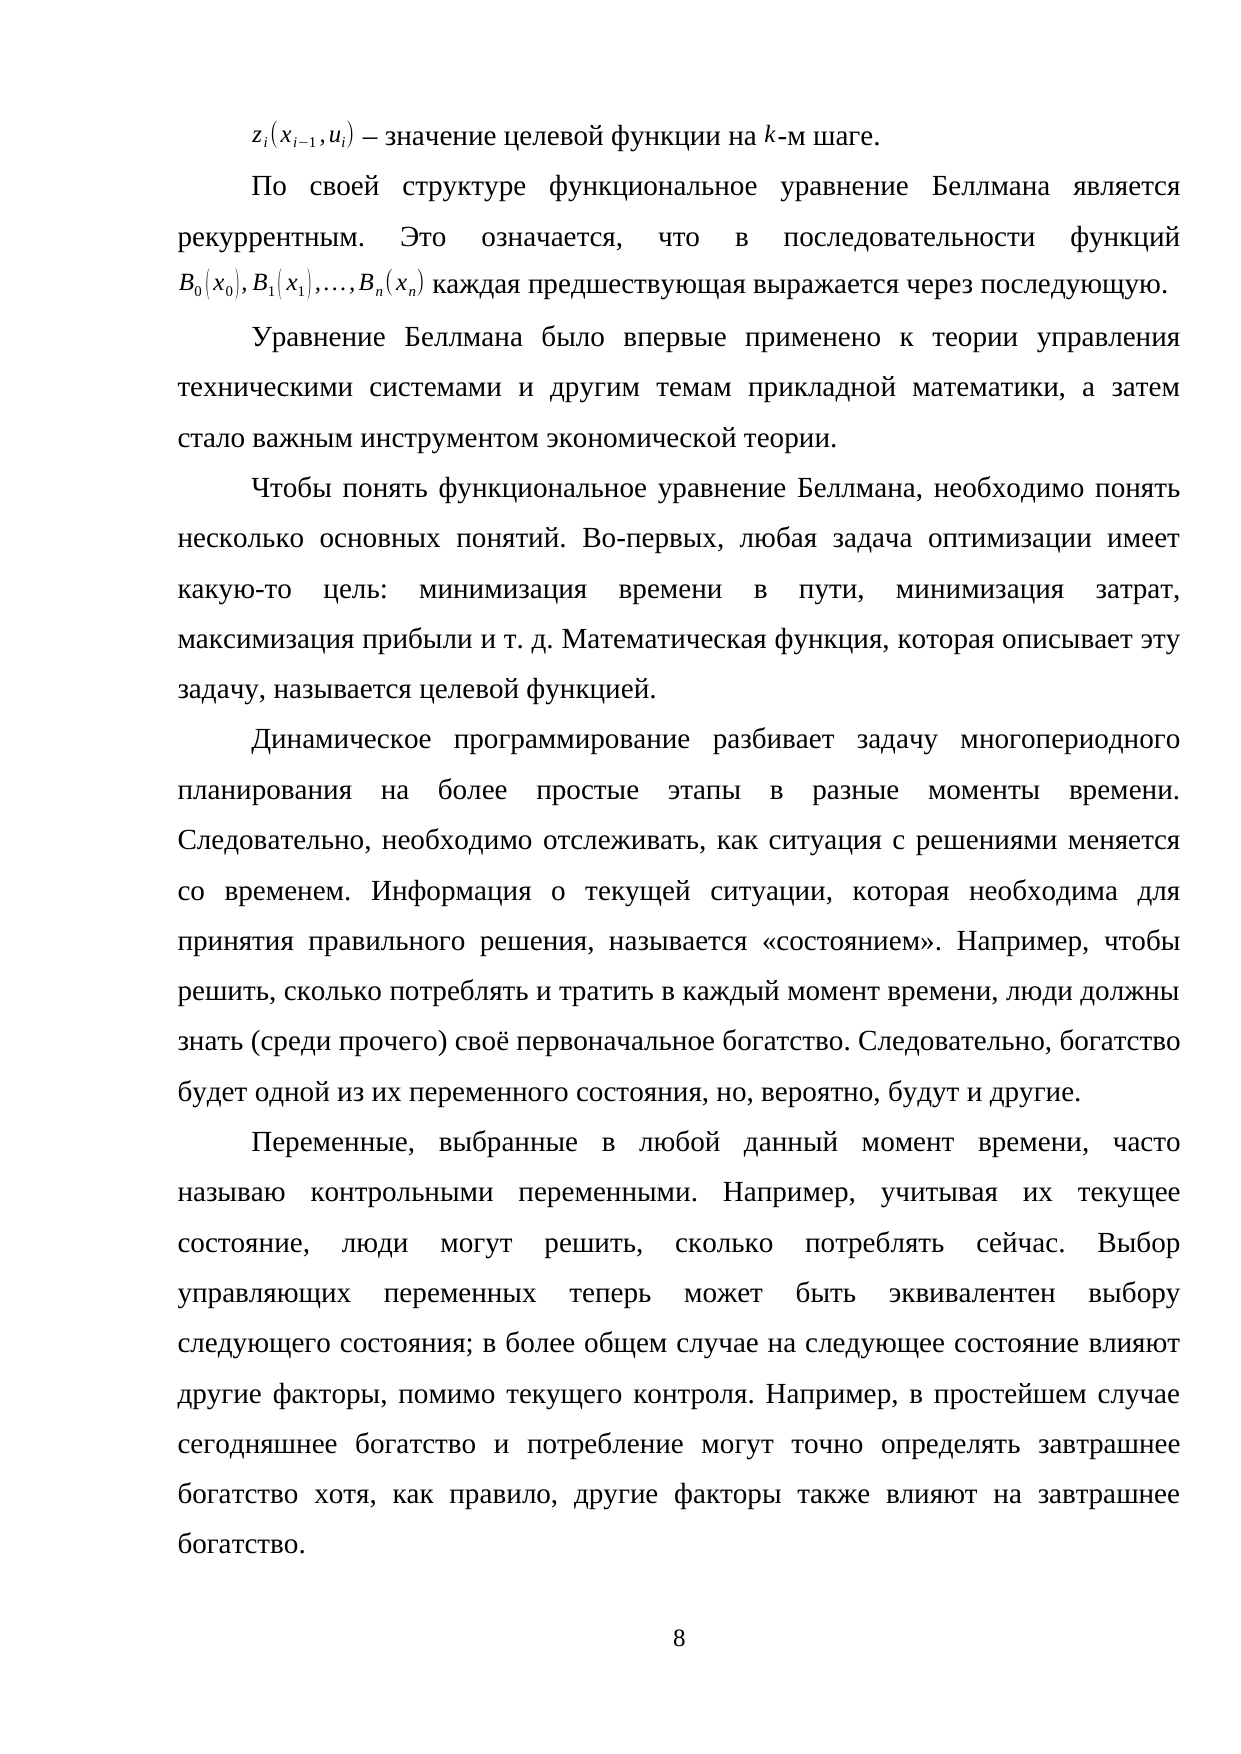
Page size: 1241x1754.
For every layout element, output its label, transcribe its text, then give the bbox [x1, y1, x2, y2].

text Переменные, выбранные в любой данный момент времени, часто называю контрольными переменными. Например, учитывая их текущее состояние, люди могут решить, сколько потреблять сейчас. Выбор управляющих переменных теперь может быть эквивалентен выбору следующего состояния; в более общем случае на следующее состояние влияют другие факторы, помимо текущего контроля. Например, в простейшем случае сегодняшнее богатство и потребление могут точно определять завтрашнее богатство хотя, как правило, другие факторы также влияют на завтрашнее богатство. [177, 1124, 1181, 1560]
text Динамическое программирование разбивает задачу многопериодного планирования на более простые этапы в разные моменты времени. Следовательно, необходимо отслеживать, как ситуация с решениями меняется со временем. Информация о текущей ситуации, которая необходима для принятия правильного решения, называется «состоянием». Например, чтобы решить, сколько потреблять и тратить в каждый момент времени, люди должны знать (среди прочего) своё первоначальное богатство. Следовательно, богатство будет одной из их переменного состояния, но, вероятно, будут и другие. [177, 722, 1181, 1107]
text – значение целевой функции на -м шаге. [177, 118, 1181, 152]
text По своей структуре функциональное уравнение Беллмана является рекуррентным. Это означается, что в последовательности функций каждая предшествующая выражается через последующую. [177, 168, 1181, 302]
text Чтобы понять функциональное уравнение Беллмана, необходимо понять несколько основных понятий. Во-первых, любая задача оптимизации имеет какую-то цель: минимизация времени в пути, минимизация затрат, максимизация прибыли и т. д. Математическая функция, которая описывает эту задачу, называется целевой функцией. [177, 470, 1181, 705]
text Уравнение Беллмана было впервые применено к теории управления техническими системами и другим темам прикладной математики, а затем стало важным инструментом экономической теории. [177, 319, 1181, 453]
